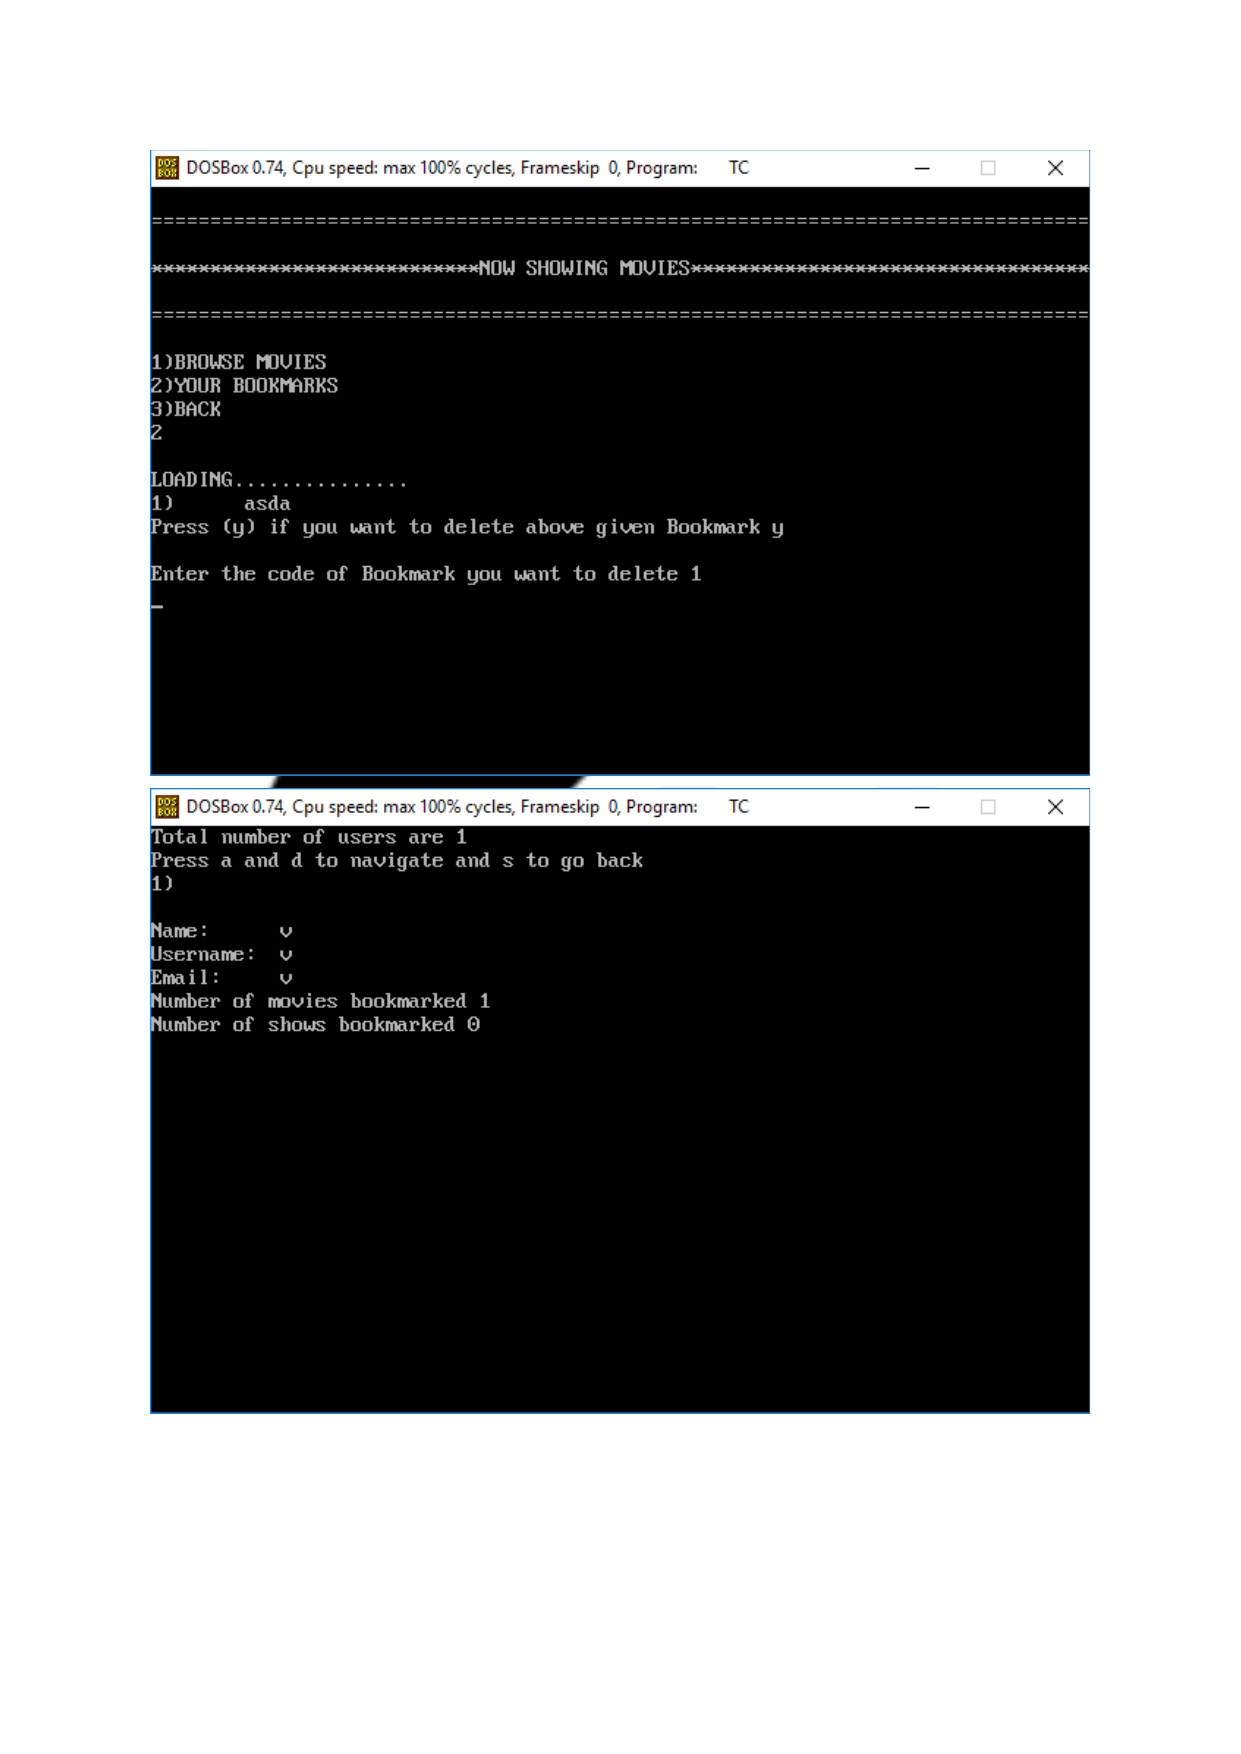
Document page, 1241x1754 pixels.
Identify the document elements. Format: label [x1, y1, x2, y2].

picture [150, 150, 1091, 1414]
